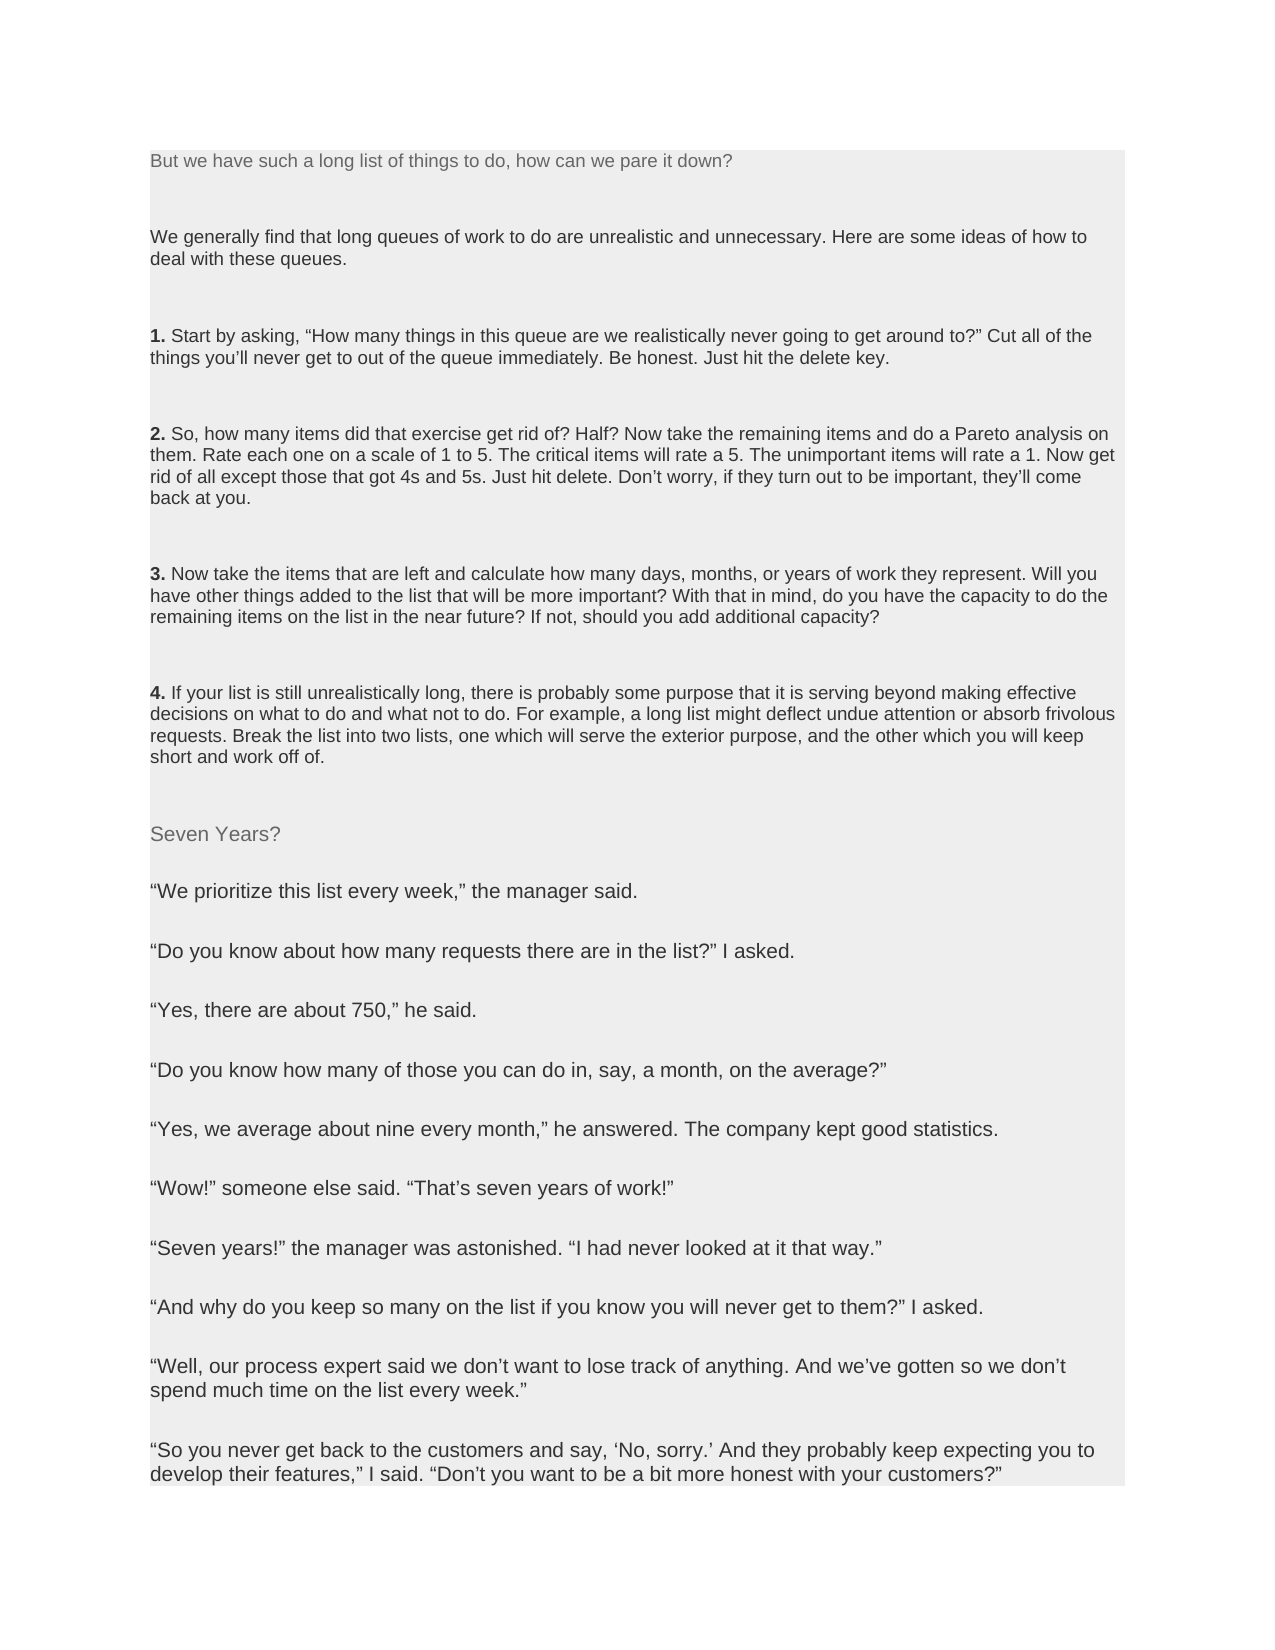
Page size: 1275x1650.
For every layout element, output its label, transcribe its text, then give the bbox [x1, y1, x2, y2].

text “Do you know about how many requests there are in the list?” I asked. [150, 939, 1125, 963]
text “So you never get back to the customers and say, ‘No, sorry.’ And they probably keep expecting you to develop their features,” I said. “Don’t you want to be a bit more honest with your customers?” [150, 1438, 1125, 1486]
text “And why do you keep so many on the list if you know you will never get to them?” I asked. [150, 1295, 1125, 1319]
text 2. So, how many items did that exercise get rid of? Half? Now take the remaining items and do a Pareto analysis on them. Rate each one on a scale of 1 to 5. The critical items will rate a 5. The unimportant items will rate a 1. Now get rid of all except those that got 4s and 5s. Just hit delete. Don’t worry, if they turn out to be important, they’ll come back at you. [150, 422, 1125, 509]
text “Wow!” someone else said. “That’s seven years of work!” [150, 1176, 1125, 1200]
text “Do you know how many of those you can do in, say, a month, on the average?” [150, 1057, 1125, 1081]
text “Yes, we average about nine every month,” he answered. The company kept good statistics. [150, 1117, 1125, 1141]
text “We prioritize this list every week,” the manager said. [150, 879, 1125, 903]
text “Seven years!” the manager was astonished. “I had never looked at it that way.” [150, 1236, 1125, 1259]
text 3. Now take the items that are left and calculate how many days, months, or years of work they represent. Will you have other things added to the list that will be more important? With that in mind, do you have the capacity to do the remaining items on the list in the near future? If not, should you add additional capacity? [150, 563, 1125, 627]
text “Well, our process expert said we don’t want to lose track of anything. And we’ve gotten so we don’t spend much time on the list every week.” [150, 1354, 1125, 1402]
text “Yes, there are about 750,” he said. [150, 998, 1125, 1022]
text But we have such a long list of things to do, how can we pare it down? [150, 150, 1125, 172]
text We generally find that long queues of work to do are unrealistic and unnecessary. Here are some ideas of how to deal with these queues. [150, 226, 1125, 269]
text 1. Start by asking, “How many things in this queue are we realistically never going to get around to?” Cut all of the things you’ll never get to out of the queue immediately. Be honest. Just hit the delete key. [150, 325, 1125, 368]
text 4. If your list is still unrealistically long, there is probably some purpose that it is serving beyond making effective decisions on what to do and what not to do. For example, a long list might deflect undue attention or absorb frivolous requests. Break the list into two lists, one which will serve the exterior purpose, and the other which you will keep short and work off of. [150, 682, 1125, 768]
text Seven Years? [150, 822, 1125, 846]
